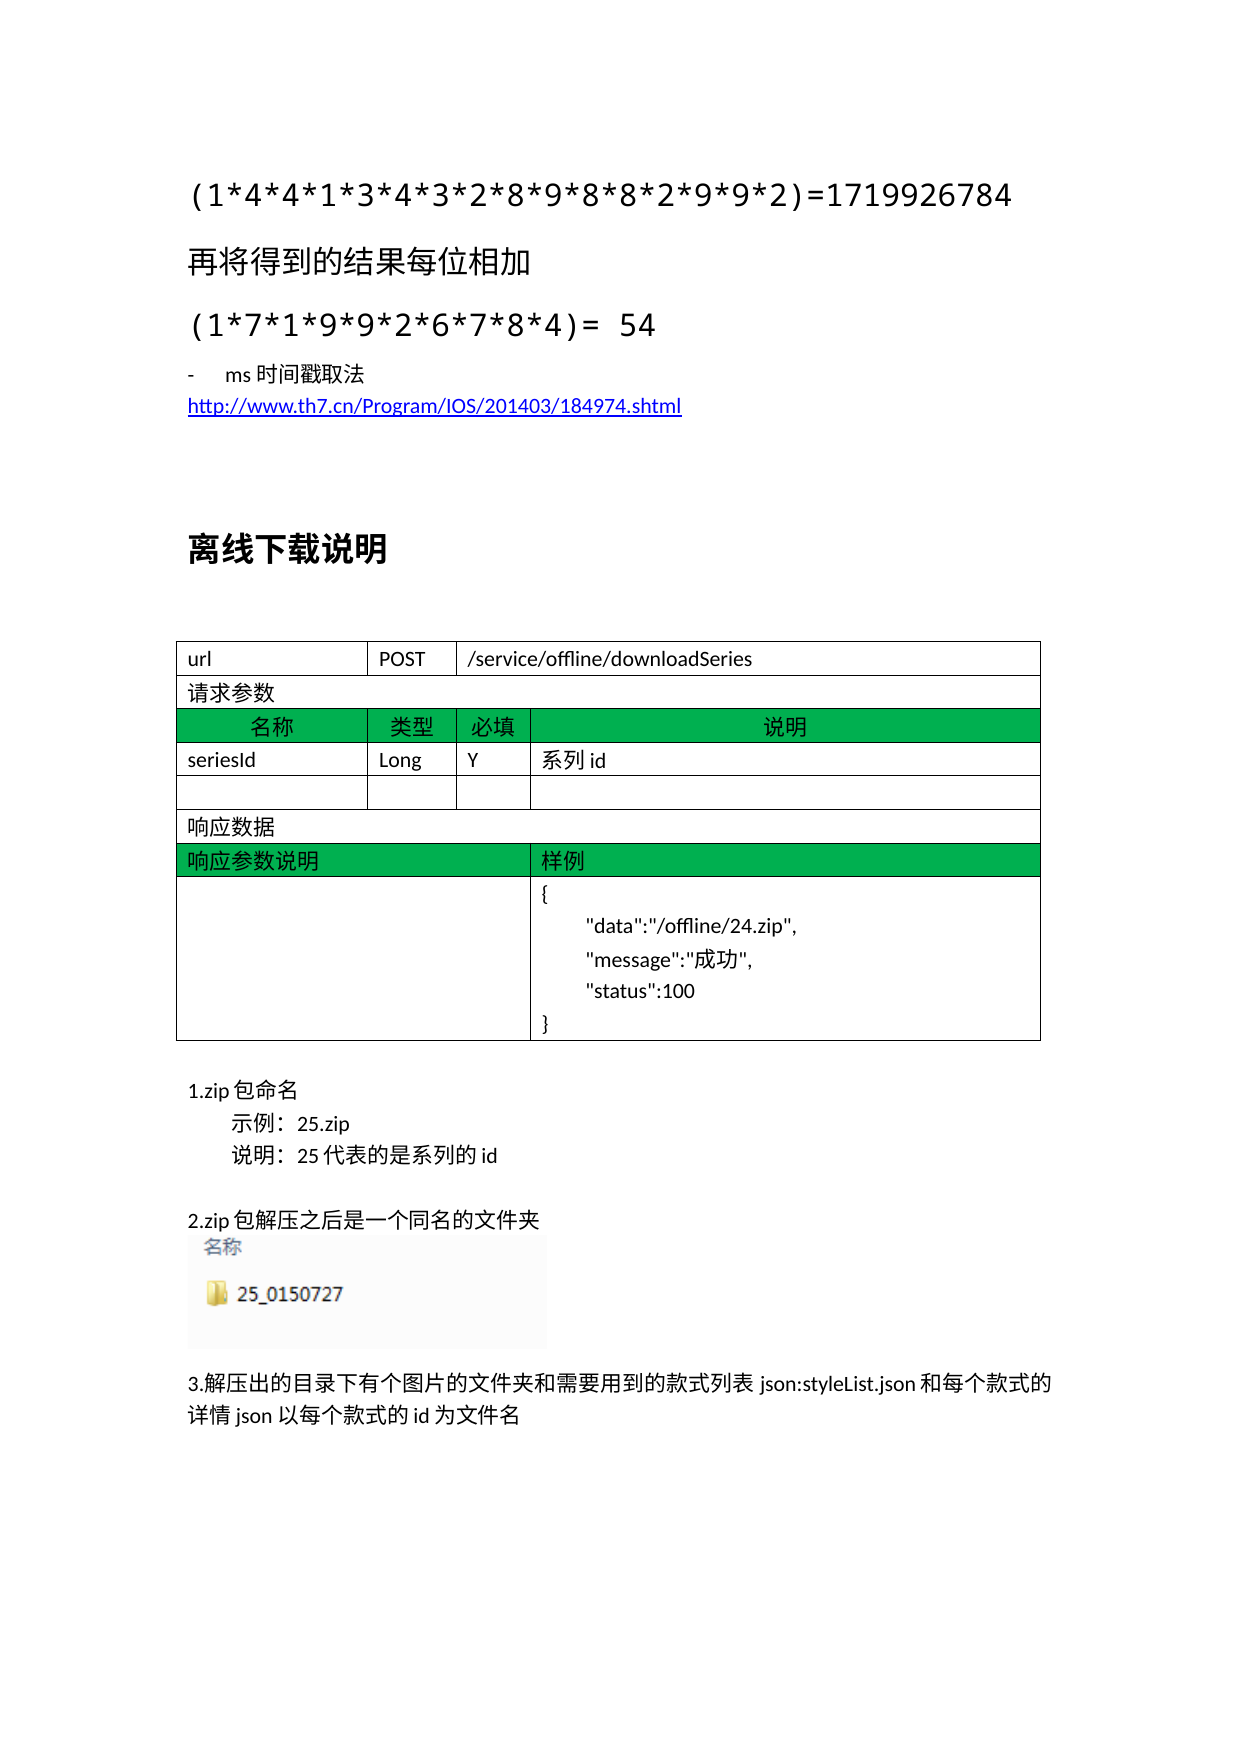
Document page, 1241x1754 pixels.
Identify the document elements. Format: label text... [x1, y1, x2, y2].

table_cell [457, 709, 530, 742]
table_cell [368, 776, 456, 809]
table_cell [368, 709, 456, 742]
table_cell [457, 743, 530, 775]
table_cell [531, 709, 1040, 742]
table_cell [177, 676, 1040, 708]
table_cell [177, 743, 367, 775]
text 再将得到的结果每位相加 [187, 227, 1053, 292]
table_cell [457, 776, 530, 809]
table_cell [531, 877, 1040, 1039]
text 3.解压出的目录下有个图片的文件夹和需要用到的款式列表json:styleList.json和每个款式的详情json 以每个款式的id为文件名 [187, 1366, 1053, 1431]
picture [187, 1235, 547, 1349]
text (1*7*1*9*9*2*6*7*8*4)= 54 [187, 292, 1053, 357]
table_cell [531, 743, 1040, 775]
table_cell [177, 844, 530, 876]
text 说明：25代表的是系列的id [187, 1138, 1053, 1171]
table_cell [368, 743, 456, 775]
list ms 时间戳取法 [187, 357, 1053, 389]
text 示例：25.zip [187, 1106, 1053, 1138]
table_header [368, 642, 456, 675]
subtitle 离线下载说明 [187, 514, 1053, 579]
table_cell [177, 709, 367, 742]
text http://www.th7.cn/Program/IOS/201403/184974.shtml [187, 389, 1053, 422]
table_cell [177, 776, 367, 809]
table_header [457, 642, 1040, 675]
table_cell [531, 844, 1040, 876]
text 2.zip包解压之后是一个同名的文件夹 [187, 1203, 1053, 1236]
text (1*4*4*1*3*4*3*2*8*9*8*8*2*9*9*2)=1719926784 [187, 162, 1053, 227]
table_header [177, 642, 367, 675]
text 1.zip包命名 [187, 1073, 1053, 1106]
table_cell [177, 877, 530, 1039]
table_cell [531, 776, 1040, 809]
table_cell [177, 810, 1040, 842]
